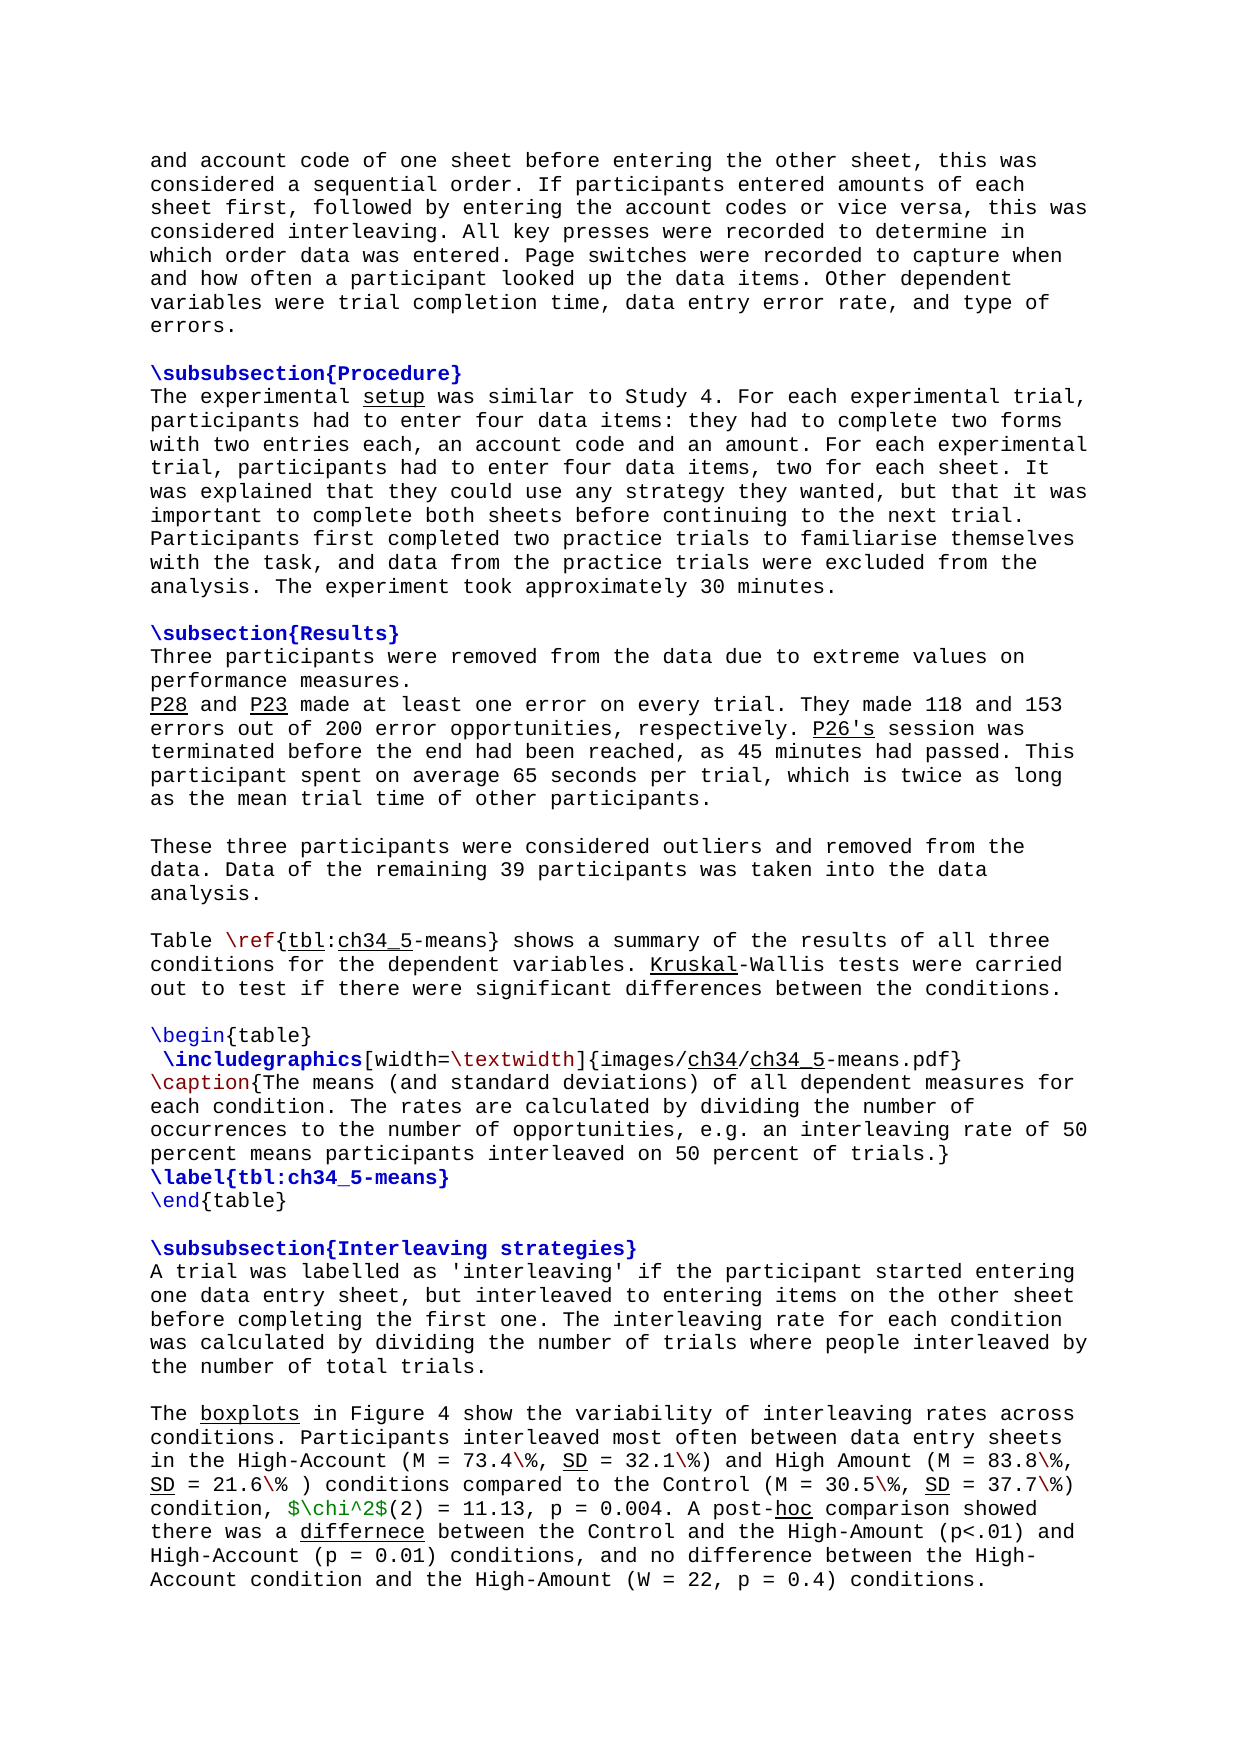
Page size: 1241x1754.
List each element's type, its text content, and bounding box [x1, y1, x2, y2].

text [150, 150, 1090, 339]
text The experimental setup was similar to Study 4. For each experimental trial, participants had to enter four data items: they had to complete two forms with two entries each, an account code and an amount. For each experimental trial, participants had to enter four data items, two for each sheet. It was explained that they could use any strategy they wanted, but that it was important to complete both sheets before continuing to the next trial. Participants first completed two practice trials to familiarise themselves with the task, and data from the practice trials were excluded from the analysis. The experiment took approximately 30 minutes. [150, 386, 1090, 599]
text \subsubsection{Procedure} [150, 363, 1090, 386]
text \includegraphics[width=\textwidth]{images/ch34/ch34_5-means.pdf} [150, 1048, 1090, 1072]
text P28 and P23 made at least one error on every trial. They made 118 and 153 errors out of 200 error opportunities, respectively. P26's session was terminated before the end had been reached, as 45 minutes had passed. This participant spent on average 65 seconds per trial, which is twice as long as the mean trial time of other participants. [150, 694, 1090, 812]
text Three participants were removed from the data due to extreme values on performance measures. [150, 647, 1090, 694]
text \begin{table} [150, 1025, 1090, 1048]
text \subsection{Results} [150, 623, 1090, 647]
text \subsubsection{Interleaving strategies} [150, 1238, 1090, 1261]
text \caption{The means (and standard deviations) of all dependent measures for each condition. The rates are calculated by dividing the number of occurrences to the number of opportunities, e.g. an interleaving rate of 50 percent means participants interleaved on 50 percent of trials.} [150, 1072, 1090, 1167]
text \end{table} [150, 1190, 1090, 1214]
text \label{tbl:ch34_5-means} [150, 1167, 1090, 1190]
text The boxplots in Figure 4 show the variability of interleaving rates across conditions. Participants interleaved most often between data entry sheets in the High-Account (M = 73.4\%, SD = 32.1\%) and High Amount (M = 83.8\%, SD = 21.6\% ) conditions compared to the Control (M = 30.5\%, SD = 37.7\%) condition, $\chi^2$(2) = 11.13, p = 0.004. A post-hoc comparison showed there was a differnece between the Control and the High-Amount (p<.01) and High-Account (p = 0.01) conditions, and no difference between the High-Account condition and the High-Amount (W = 22, p = 0.4) conditions. [150, 1403, 1090, 1592]
text Table \ref{tbl:ch34_5-means} shows a summary of the results of all three conditions for the dependent variables. Kruskal-Wallis tests were carried out to test if there were significant differences between the conditions. [150, 930, 1090, 1001]
text These three participants were considered outliers and removed from the data. Data of the remaining 39 participants was taken into the data analysis. [150, 836, 1090, 907]
text A trial was labelled as 'interleaving' if the participant started entering one data entry sheet, but interleaved to entering items on the other sheet before completing the first one. The interleaving rate for each condition was calculated by dividing the number of trials where people interleaved by the number of total trials. [150, 1261, 1090, 1379]
